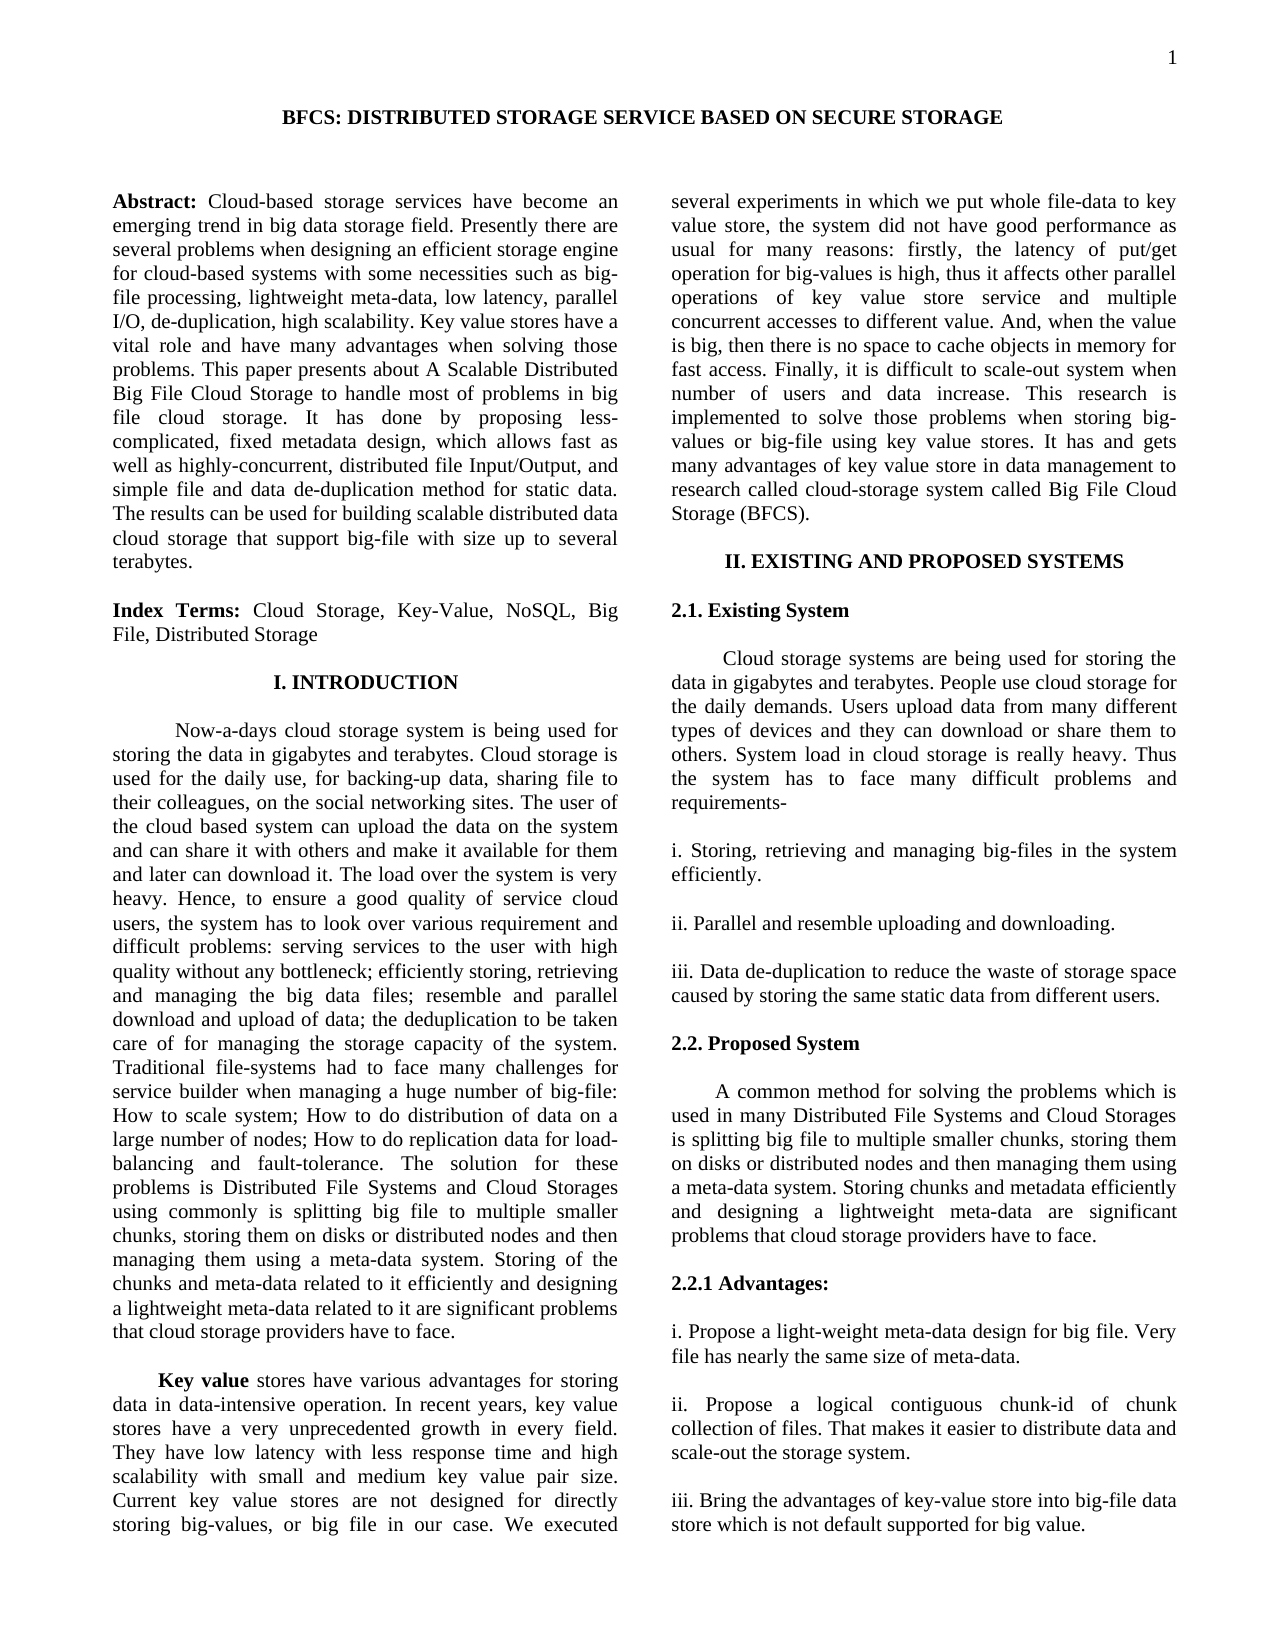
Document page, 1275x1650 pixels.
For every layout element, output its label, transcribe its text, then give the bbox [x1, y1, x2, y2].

text Abstract: Cloud-based storage services have become an emerging trend in big data storage field. Presently there are several problems when designing an efficient storage engine for cloud-based systems with some necessities such as big-file processing, lightweight meta-data, low latency, parallel I/O, de-duplication, high scalability. Key value stores have a vital role and have many advantages when solving those problems. This paper presents about A Scalable Distributed Big File Cloud Storage to handle most of problems in big file cloud storage. It has done by proposing less-complicated, fixed metadata design, which allows fast as well as highly-concurrent, distributed file Input/Output, and simple file and data de-duplication method for static data. The results can be used for building scalable distributed data cloud storage that support big-file with size up to several terabytes. [112, 105, 619, 573]
text i. Propose a light-weight meta-data design for big file. Very file has nearly the same size of meta-data. [671, 1319, 1177, 1368]
text I. INTRODUCTION [112, 670, 619, 694]
text Key value stores have various advantages for storing data in data-intensive operation. In recent years, key value stores have a very unprecedented growth in every field. They have low latency with less response time and high scalability with small and medium key value pair size. Current key value stores are not designed for directly storing big-values, or big file in our case. We executed several experiments in which we put whole file-data to key value store, the system did not have good performance as usual for many reasons: firstly, the latency of put/get operation for big-values is high, thus it affects other parallel operations of key value store service and multiple concurrent accesses to different value. And, when the value is big, then there is no space to cache objects in memory for fast access. Finally, it is difficult to scale-out system when number of users and data increase. This research is implemented to solve those problems when storing big-values or big-file using key value stores. It has and gets many advantages of key value store in data management to research called cloud-storage system called Big File Cloud Storage (BFCS). [671, 105, 1177, 525]
text iii. Data de-duplication to reduce the waste of storage space caused by storing the same static data from different users. [671, 958, 1177, 1007]
text 2.2.1 Advantages: [671, 1271, 1177, 1295]
text 2.2. Proposed System [671, 1031, 1177, 1055]
text A common method for solving the problems which is used in many Distributed File Systems and Cloud Storages is splitting big file to multiple smaller chunks, storing them on disks or distributed nodes and then managing them using a meta-data system. Storing chunks and metadata efficiently and designing a lightweight meta-data are significant problems that cloud storage providers have to face. [671, 1079, 1177, 1247]
text 2.1. Existing System [671, 598, 1177, 622]
text Cloud storage systems are being used for storing the data in gigabytes and terabytes. People use cloud storage for the daily demands. Users upload data from many different types of devices and they can download or share them to others. System load in cloud storage is really heavy. Thus the system has to face many difficult problems and requirements- [671, 646, 1177, 814]
text i. Storing, retrieving and managing big-files in the system efficiently. [671, 838, 1177, 886]
text ii. Parallel and resemble uploading and downloading. [671, 910, 1177, 934]
text II. EXISTING AND PROPOSED SYSTEMS [671, 549, 1177, 573]
text Index Terms: Cloud Storage, Key-Value, NoSQL, Big File, Distributed Storage [112, 598, 619, 646]
text iii. Bring the advantages of key-value store into big-file data store which is not default supported for big value. [671, 1488, 1177, 1536]
text Key value stores have various advantages for storing data in data-intensive operation. In recent years, key value stores have a very unprecedented growth in every field. They have low latency with less response time and high scalability with small and medium key value pair size. Current key value stores are not designed for directly storing big-values, or big file in our case. We executed several experiments in which we put whole file-data to key value store, the system did not have good performance as usual for many reasons: firstly, the latency of put/get operation for big-values is high, thus it affects other parallel operations of key value store service and multiple concurrent accesses to different value. And, when the value is big, then there is no space to cache objects in memory for fast access. Finally, it is difficult to scale-out system when number of users and data increase. This research is implemented to solve those problems when storing big-values or big-file using key value stores. It has and gets many advantages of key value store in data management to research called cloud-storage system called Big File Cloud Storage (BFCS). [112, 1368, 619, 1536]
text Now-a-days cloud storage system is being used for storing the data in gigabytes and terabytes. Cloud storage is used for the daily use, for backing-up data, sharing file to their colleagues, on the social networking sites. The user of the cloud based system can upload the data on the system and can share it with others and make it available for them and later can download it. The load over the system is very heavy. Hence, to ensure a good quality of service cloud users, the system has to look over various requirement and difficult problems: serving services to the user with high quality without any bottleneck; efficiently storing, retrieving and managing the big data files; resemble and parallel download and upload of data; the deduplication to be taken care of for managing the storage capacity of the system. Traditional file-systems had to face many challenges for service builder when managing a huge number of big-file: How to scale system; How to do distribution of data on a large number of nodes; How to do replication data for load-balancing and fault-tolerance. The solution for these problems is Distributed File Systems and Cloud Storages using commonly is splitting big file to multiple smaller chunks, storing them on disks or distributed nodes and then managing them using a meta-data system. Storing of the chunks and meta-data related to it efficiently and designing a lightweight meta-data related to it are significant problems that cloud storage providers have to face. [112, 718, 619, 1343]
text ii. Propose a logical contiguous chunk-id of chunk collection of files. That makes it easier to distribute data and scale-out the storage system. [671, 1392, 1177, 1464]
text BFCS: DISTRIBUTED STORAGE SERVICE BASED ON SECURE STORAGE [170, 104, 1115, 129]
